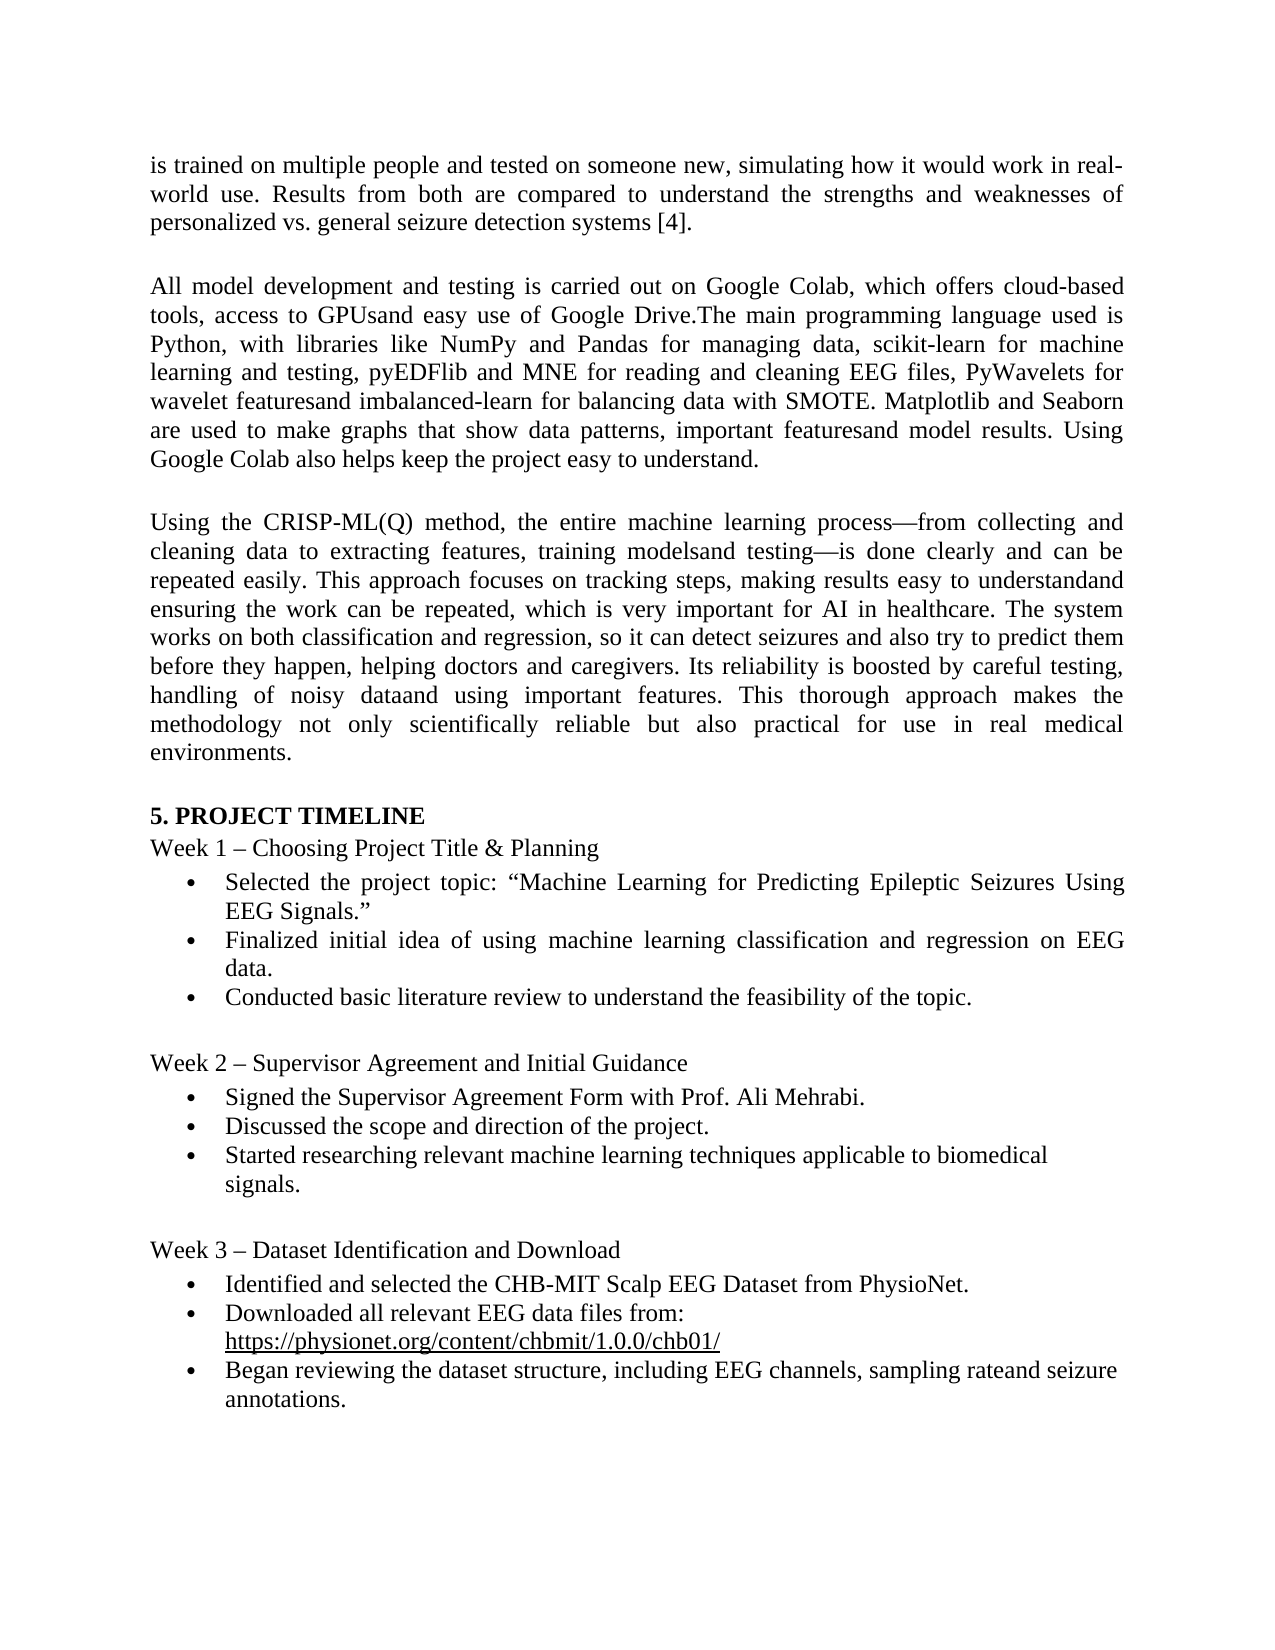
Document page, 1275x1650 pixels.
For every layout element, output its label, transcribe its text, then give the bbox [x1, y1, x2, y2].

subtitle 5. PROJECT TIMELINE [150, 801, 1125, 830]
list Finalized initial idea of using machine learning classification and regression on EEG data. [187, 925, 1125, 982]
subtitle Week 3 – Dataset Identification and Download [150, 1235, 1125, 1263]
list Selected the project topic: “Machine Learning for Predicting Epileptic Seizures Using EEG Signals.” [187, 867, 1125, 925]
text Using the CRISP-ML(Q) method, the entire machine learning process—from collecting and cleaning data to extracting features, training modelsand testing—is done clearly and can be repeated easily. This approach focuses on tracking steps, making results easy to understandand ensuring the work can be repeated, which is very important for AI in healthcare. The system works on both classification and regression, so it can detect seizures and also try to predict them before they happen, helping doctors and caregivers. Its reliability is boosted by careful testing, handling of noisy dataand using important features. This thorough approach makes the methodology not only scientifically reliable but also practical for use in real medical environments. [150, 507, 1125, 766]
list Signed the Supervisor Agreement Form with Prof. Ali Mehrabi. [187, 1082, 1125, 1111]
subtitle Week 2 – Supervisor Agreement and Initial Guidance [150, 1048, 1125, 1077]
subtitle Week 1 – Choosing Project Title & Planning [150, 833, 1125, 862]
list Downloaded all relevant EEG data files from: https://physionet.org/content/chbmit/1.0.0/chb01/ [187, 1298, 1125, 1355]
list Discussed the scope and direction of the project. [187, 1111, 1125, 1140]
text All model development and testing is carried out on Google Colab, which offers cloud-based tools, access to GPUsand easy use of Google Drive.The main programming language used is Python, with libraries like NumPy and Pandas for managing data, scikit-learn for machine learning and testing, pyEDFlib and MNE for reading and cleaning EEG files, PyWavelets for wavelet featuresand imbalanced-learn for balancing data with SMOTE. Matplotlib and Seaborn are used to make graphs that show data patterns, important featuresand model results. Using Google Colab also helps keep the project easy to understand. [150, 271, 1125, 472]
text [150, 150, 1125, 236]
list Conducted basic literature review to understand the feasibility of the topic. [187, 982, 1125, 1011]
list Began reviewing the dataset structure, including EEG channels, sampling rateand seizure annotations. [187, 1355, 1125, 1413]
list Started researching relevant machine learning techniques applicable to biomedical signals. [187, 1140, 1125, 1197]
list Identified and selected the CHB-MIT Scalp EEG Dataset from PhysioNet. [187, 1269, 1125, 1298]
